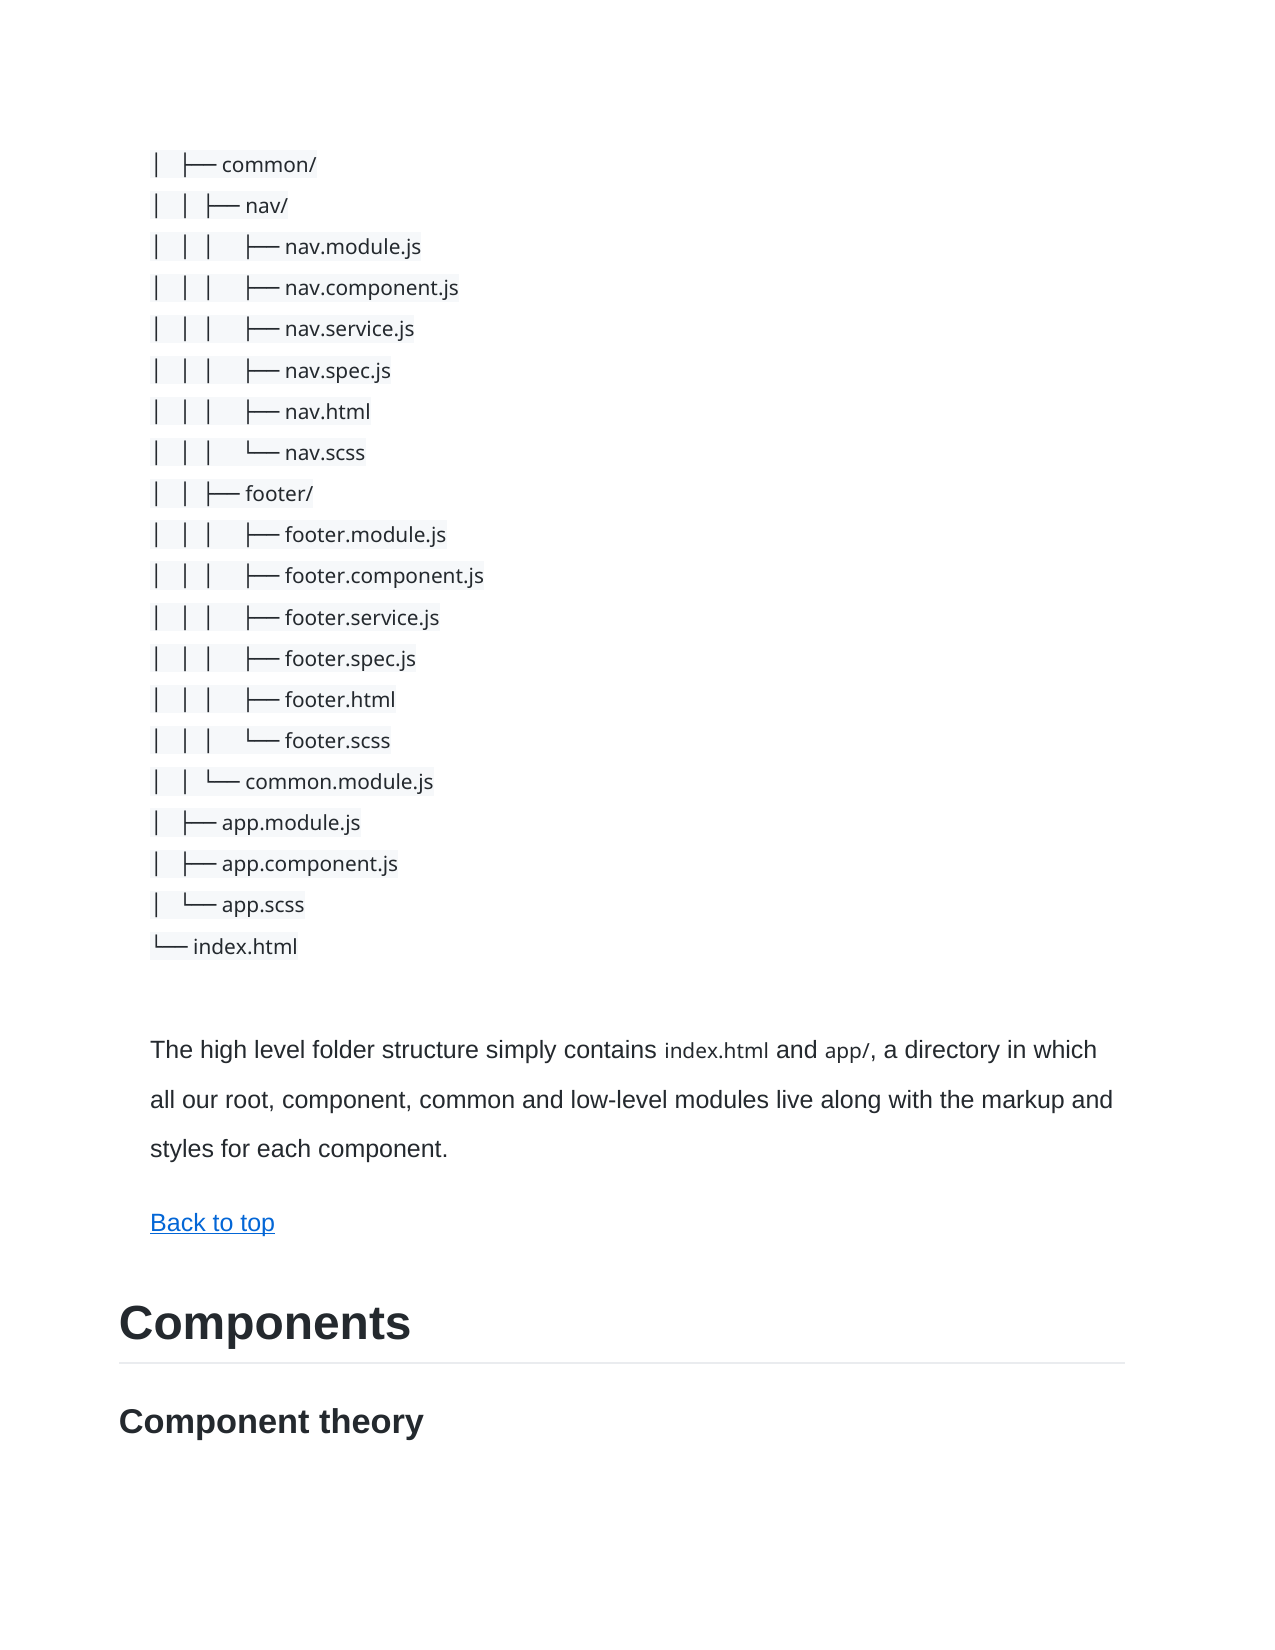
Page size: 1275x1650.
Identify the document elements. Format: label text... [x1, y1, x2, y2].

text Back to top [150, 1208, 1125, 1237]
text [150, 150, 1125, 998]
subtitle Component theory [119, 1401, 1125, 1441]
text The high level folder structure simply contains index.html and app/, a directory in which all our root, component, common and low-level modules live along with the markup and styles for each component. [150, 1035, 1125, 1163]
subtitle Components [119, 1295, 1125, 1362]
